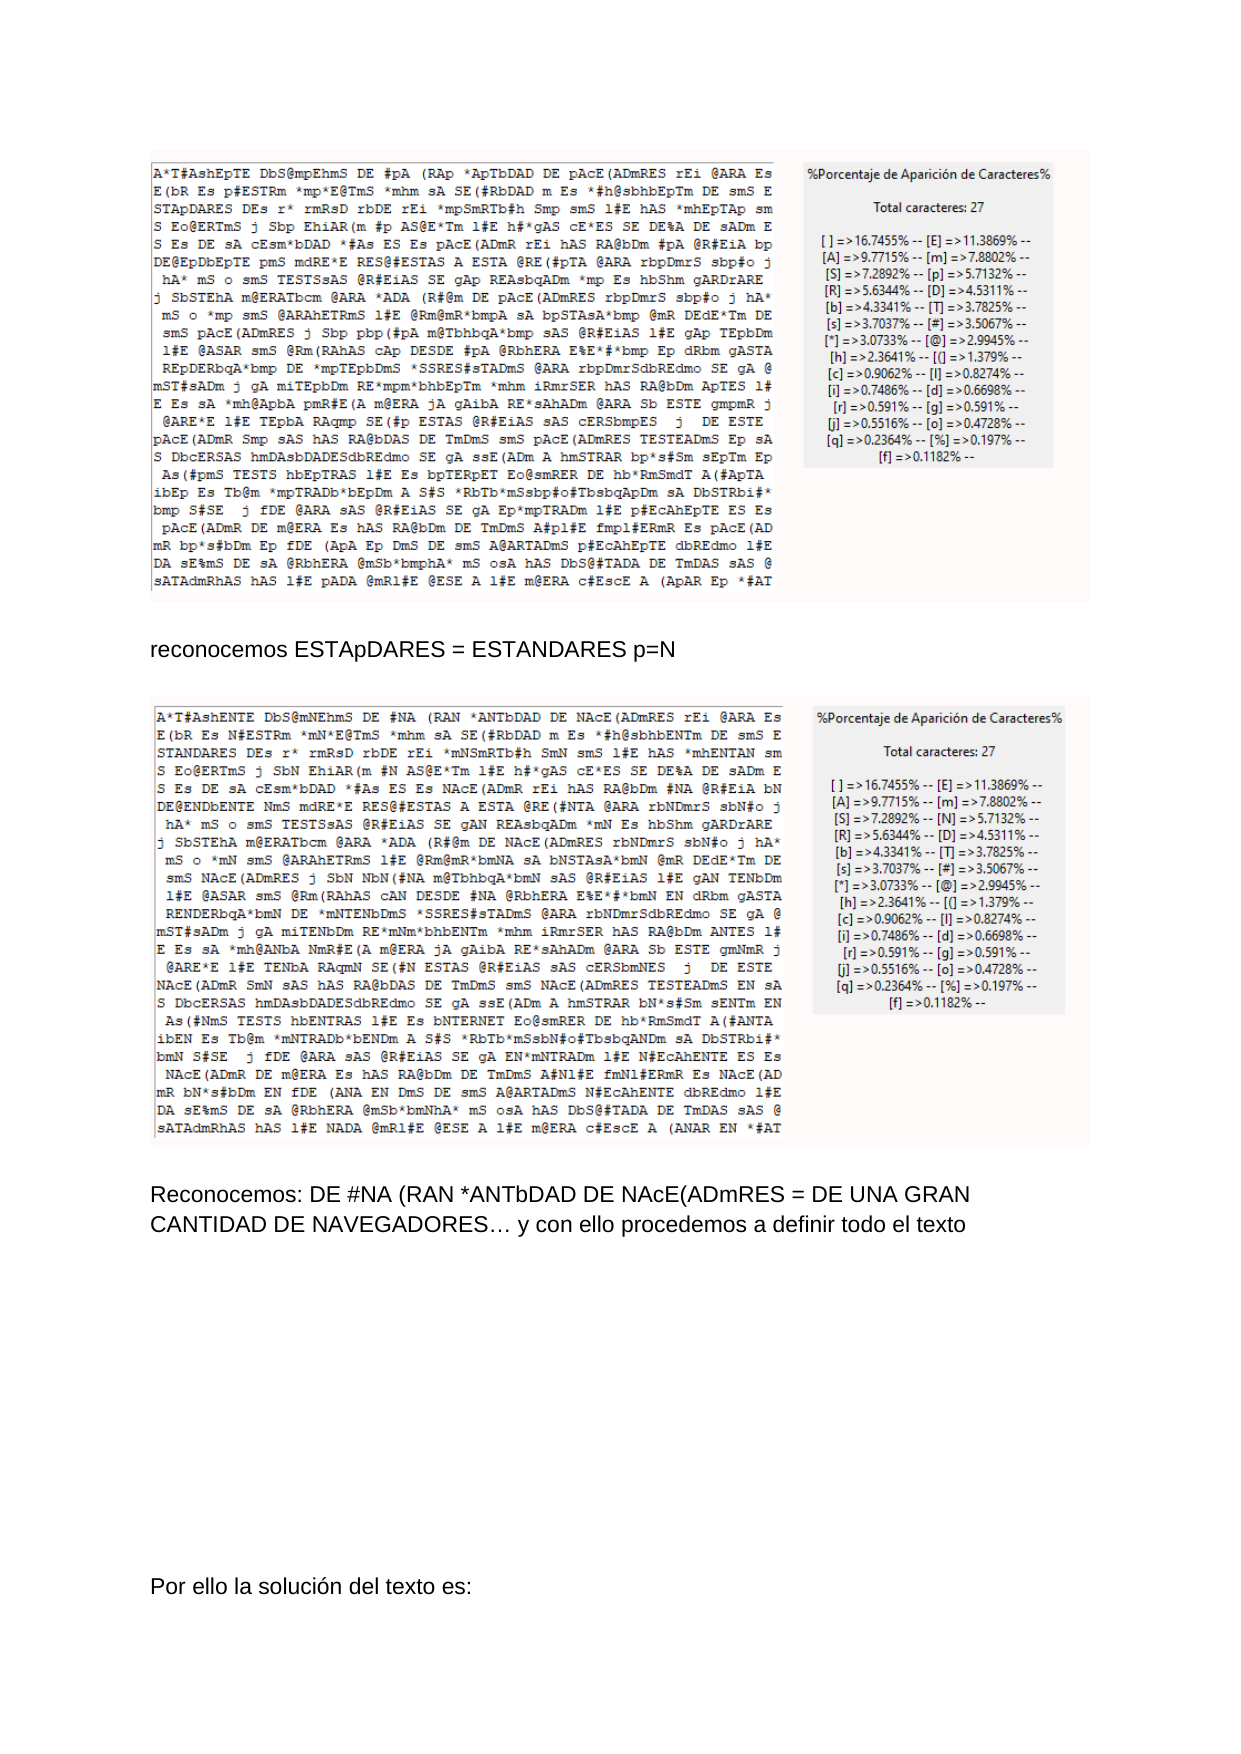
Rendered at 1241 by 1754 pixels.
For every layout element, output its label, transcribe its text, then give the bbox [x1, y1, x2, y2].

text Reconocemos: DE #NA (RAN *ANTbDAD DE NAcE(ADmRES = DE UNA GRAN CANTIDAD DE NAVEGADORES… y con ello procedemos a definir todo el texto [150, 1181, 1090, 1237]
picture [150, 696, 1091, 1147]
text reconocemos ESTApDARES = ESTANDARES p=N [150, 636, 1090, 662]
text Por ello la solución del texto es: [150, 1573, 1090, 1600]
picture [150, 150, 1091, 602]
